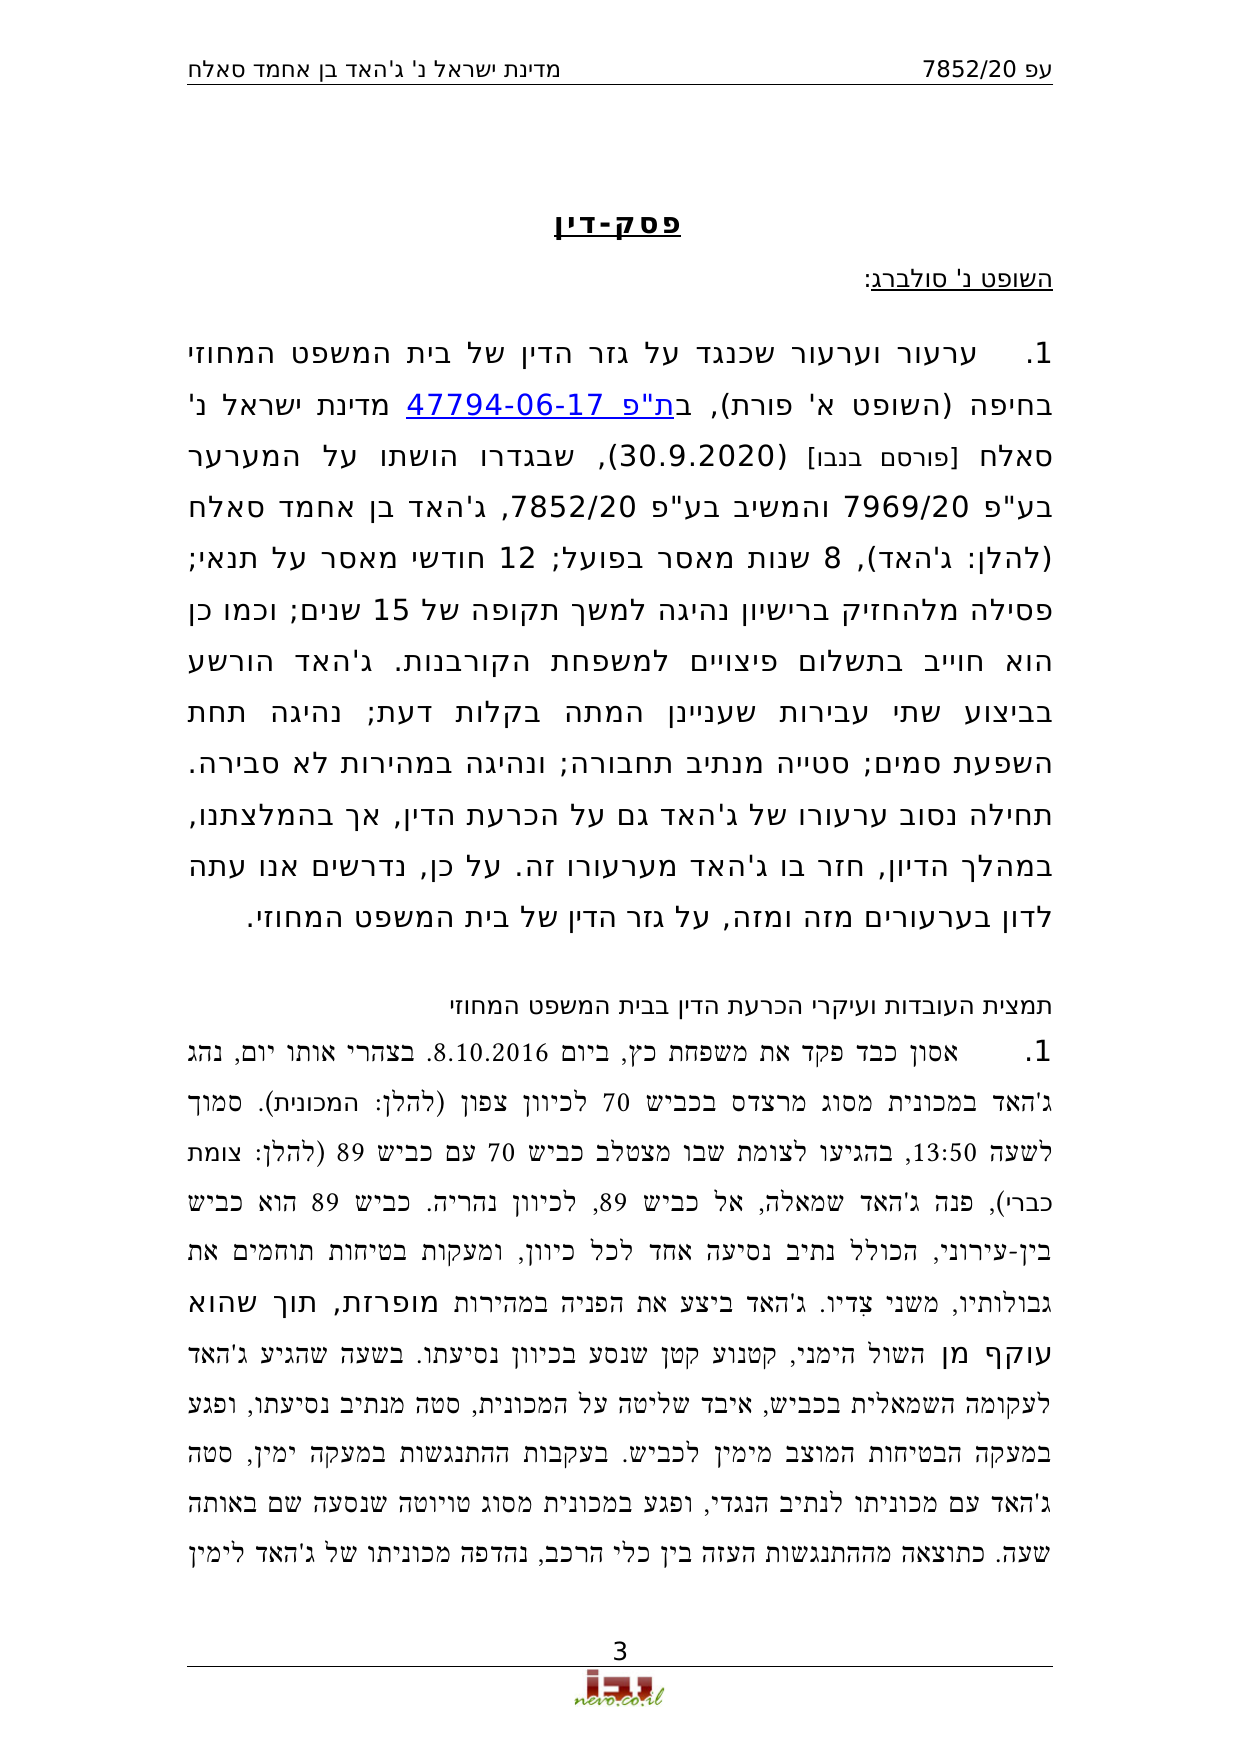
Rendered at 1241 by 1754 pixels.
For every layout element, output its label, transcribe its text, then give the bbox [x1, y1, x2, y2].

table_header פסק-דין [182, 206, 1053, 264]
picture [574, 1669, 666, 1707]
text תמצית העובדות ועיקרי הכרעת הדין בבית המשפט המחוזי [187, 991, 1053, 1020]
text 1. ערעור וערעור שכנגד על גזר הדין של בית המשפט המחוזי בחיפה (השופט א' פורת), בת"פ 47794-06-17 מדינת ישראל נ' סאלח [פורסם בנבו] (30.9.2020), שבגדרו הושתו על המערער בע"פ 7969/20 והמשיב בע"פ 7852/20, ג'האד בן אחמד סאלח (להלן: ג'האד), 8 שנות מאסר בפועל; 12 חודשי מאסר על תנאי; פסילה מלהחזיק ברישיון נהיגה למשך תקופה של 15 שנים; וכמו כן הוא חוייב בתשלום פיצויים למשפחת הקורבנות. ג'האד הורשע בביצוע שתי עבירות שעניינן המתה בקלות דעת; נהיגה תחת השפעת סמים; סטייה מנתיב תחבורה; ונהיגה במהירות לא סבירה. תחילה נסוב ערעורו של ג'האד גם על הכרעת הדין, אך בהמלצתנו, במהלך הדיון, חזר בו ג'האד מערעורו זה. על כן, נדרשים אנו עתה לדון בערעורים מזה ומזה, על גזר הדין של בית המשפט המחוזי. [187, 336, 1053, 934]
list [187, 1034, 1053, 1570]
text השופט נ' סולברג: [187, 264, 1053, 293]
